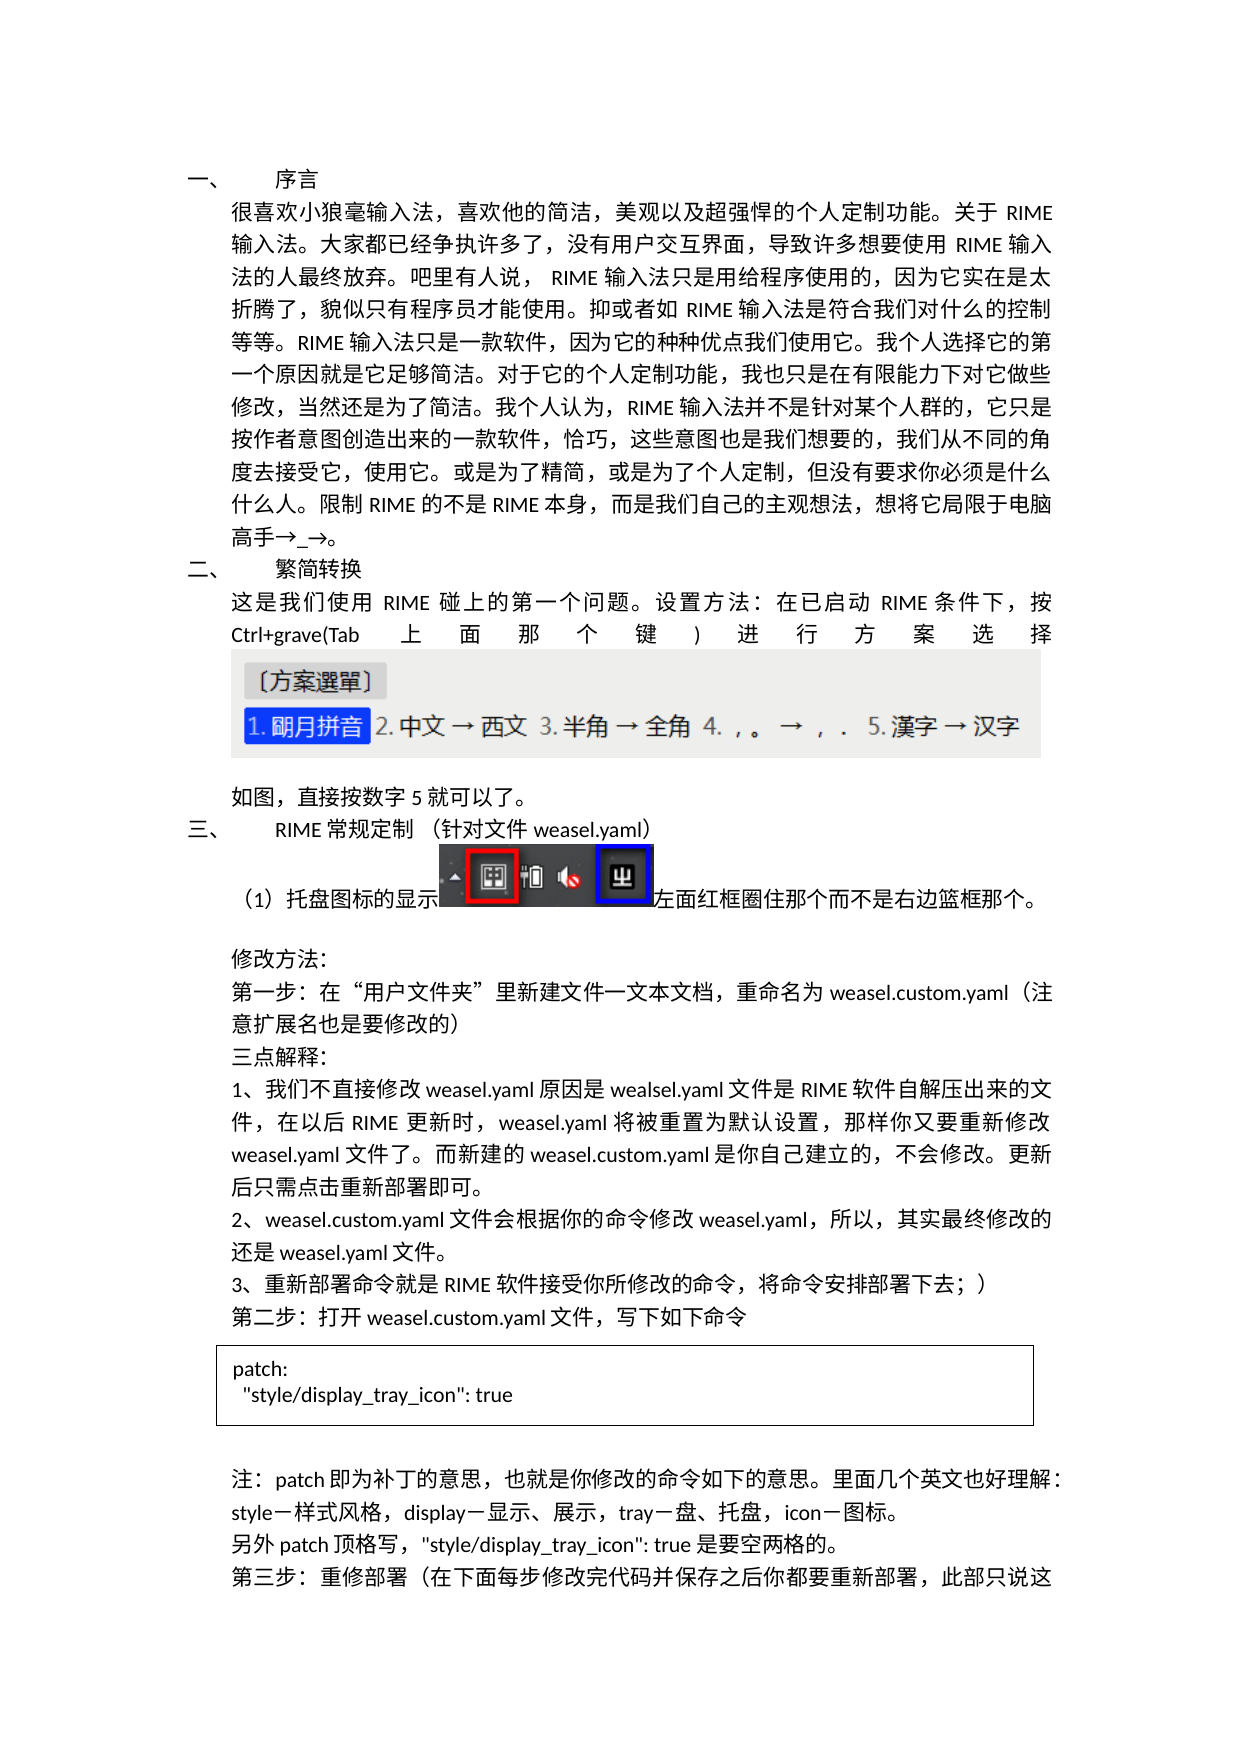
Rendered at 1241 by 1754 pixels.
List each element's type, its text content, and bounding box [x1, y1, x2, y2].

list 2、weasel.custom.yaml文件会根据你的命令修改weasel.yaml，所以，其实最终修改的还是weasel.yaml文件。 [231, 1202, 1053, 1267]
list 修改方法： [231, 942, 1053, 974]
text （1）托盘图标的显示左面红框圈住那个而不是右边篮框那个。 [187, 844, 1053, 942]
list RIME 常规定制 （针对文件 weasel.yaml） [187, 812, 1053, 844]
list 注：patch即为补丁的意思，也就是你修改的命令如下的意思。里面几个英文也好理解：style－样式风格，display－显示、展示，tray－盘、托盘，icon－图标。 [231, 1332, 1053, 1527]
picture [231, 649, 1041, 758]
list 第二步：打开weasel.custom.yaml文件，写下如下命令 [231, 1299, 1053, 1332]
list 3、重新部署命令就是 RIME 软件接受你所修改的命令，将命令安排部署下去；） [231, 1267, 1053, 1299]
picture [439, 844, 654, 907]
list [231, 1559, 1053, 1592]
list 1、我们不直接修改weasel.yaml原因是wealsel.yaml文件是 RIME软件自解压出来的文件，在以后RIME 更新时，weasel.yaml将被重置为默认设置，那样你又要重新修改weasel.yaml文件了。而新建的weasel.custom.yaml是你自己建立的，不会修改。更新后只需点击重新部署即可。 [231, 1072, 1053, 1202]
list 繁简转换 [187, 552, 1053, 584]
list 第一步：在“用户文件夹”里新建文件一文本文档，重命名为weasel.custom.yaml（注意扩展名也是要修改的） [231, 974, 1053, 1039]
text 另外patch顶格写，"style/display_tray_icon": true 是要空两格的。 [187, 1527, 1053, 1559]
list 三点解释： [231, 1039, 1053, 1072]
list 很喜欢小狼毫输入法，喜欢他的简洁，美观以及超强悍的个人定制功能。关于 RIME输入法。大家都已经争执许多了，没有用户交互界面，导致许多想要使用 RIME 输入法的人最终放弃。吧里有人说， RIME 输入法只是用给程序使用的，因为它实在是太折腾了，貌似只有程序员才能使用。抑或者如 RIME 输入法是符合我们对什么的控制等等。RIME 输入法只是一款软件，因为它的种种优点我们使用它。我个人选择它的第一个原因就是它足够简洁。对于它的个人定制功能，我也只是在有限能力下对它做些修改，当然还是为了简洁。我个人认为，RIME 输入法并不是针对某个人群的，它只是按作者意图创造出来的一款软件，恰巧，这些意图也是我们想要的，我们从不同的角度去接受它，使用它。或是为了精简，或是为了个人定制，但没有要求你必须是什么什么人。限制 RIME 的不是 RIME 本身，而是我们自己的主观想法，想将它局限于电脑高手→_→。 [231, 194, 1053, 552]
list 序言 [187, 162, 1053, 194]
list 如图，直接按数字 5 就可以了。 [231, 779, 1053, 812]
